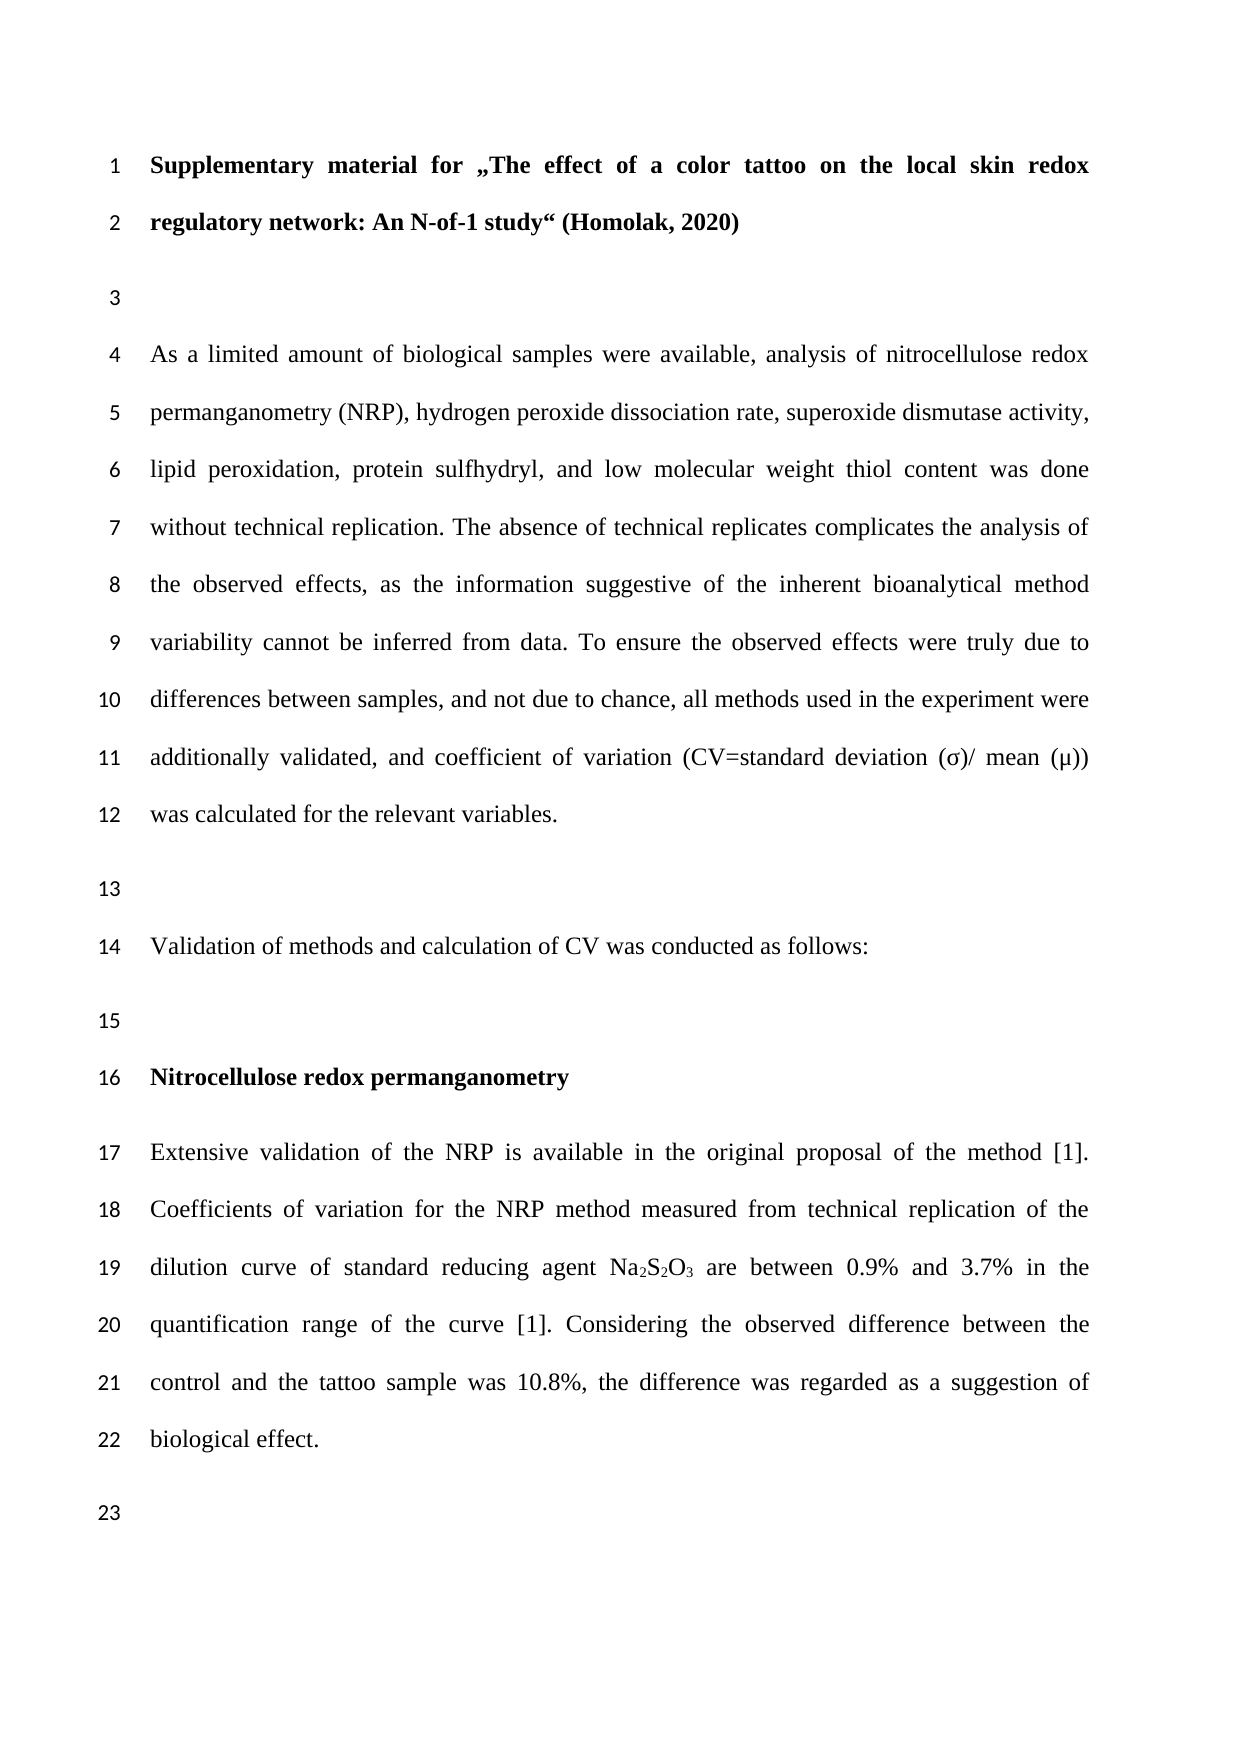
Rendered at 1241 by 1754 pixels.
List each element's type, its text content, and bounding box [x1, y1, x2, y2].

text As a limited amount of biological samples were available, analysis of nitrocellulose redox permanganometry (NRP), hydrogen peroxide dissociation rate, superoxide dismutase activity, lipid peroxidation, protein sulfhydryl, and low molecular weight thiol content was done without technical replication. The absence of technical replicates complicates the analysis of the observed effects, as the information suggestive of the inherent bioanalytical method variability cannot be inferred from data. To ensure the observed effects were truly due to differences between samples, and not due to chance, all methods used in the experiment were additionally validated, and coefficient of variation (CV=standard deviation (σ)/ mean (μ)) was calculated for the relevant variables. [150, 282, 1090, 828]
text Nitrocellulose redox permanganometry [150, 1005, 1090, 1091]
text Supplementary material for „The effect of a color tattoo on the local skin redox regulatory network: An N-of-1 study“ (Homolak, 2020) [150, 150, 1090, 236]
text Extensive validation of the NRP is available in the original proposal of the method [1]. Coefficients of variation for the NRP method measured from technical replication of the dilution curve of standard reducing agent Na2S2O3 are between 0.9% and 3.7% in the quantification range of the curve [1]. Considering the observed difference between the control and the tattoo sample was 10.8%, the difference was regarded as a suggestion of biological effect. [150, 1137, 1090, 1453]
text Validation of methods and calculation of CV was conducted as follows: [150, 873, 1090, 959]
